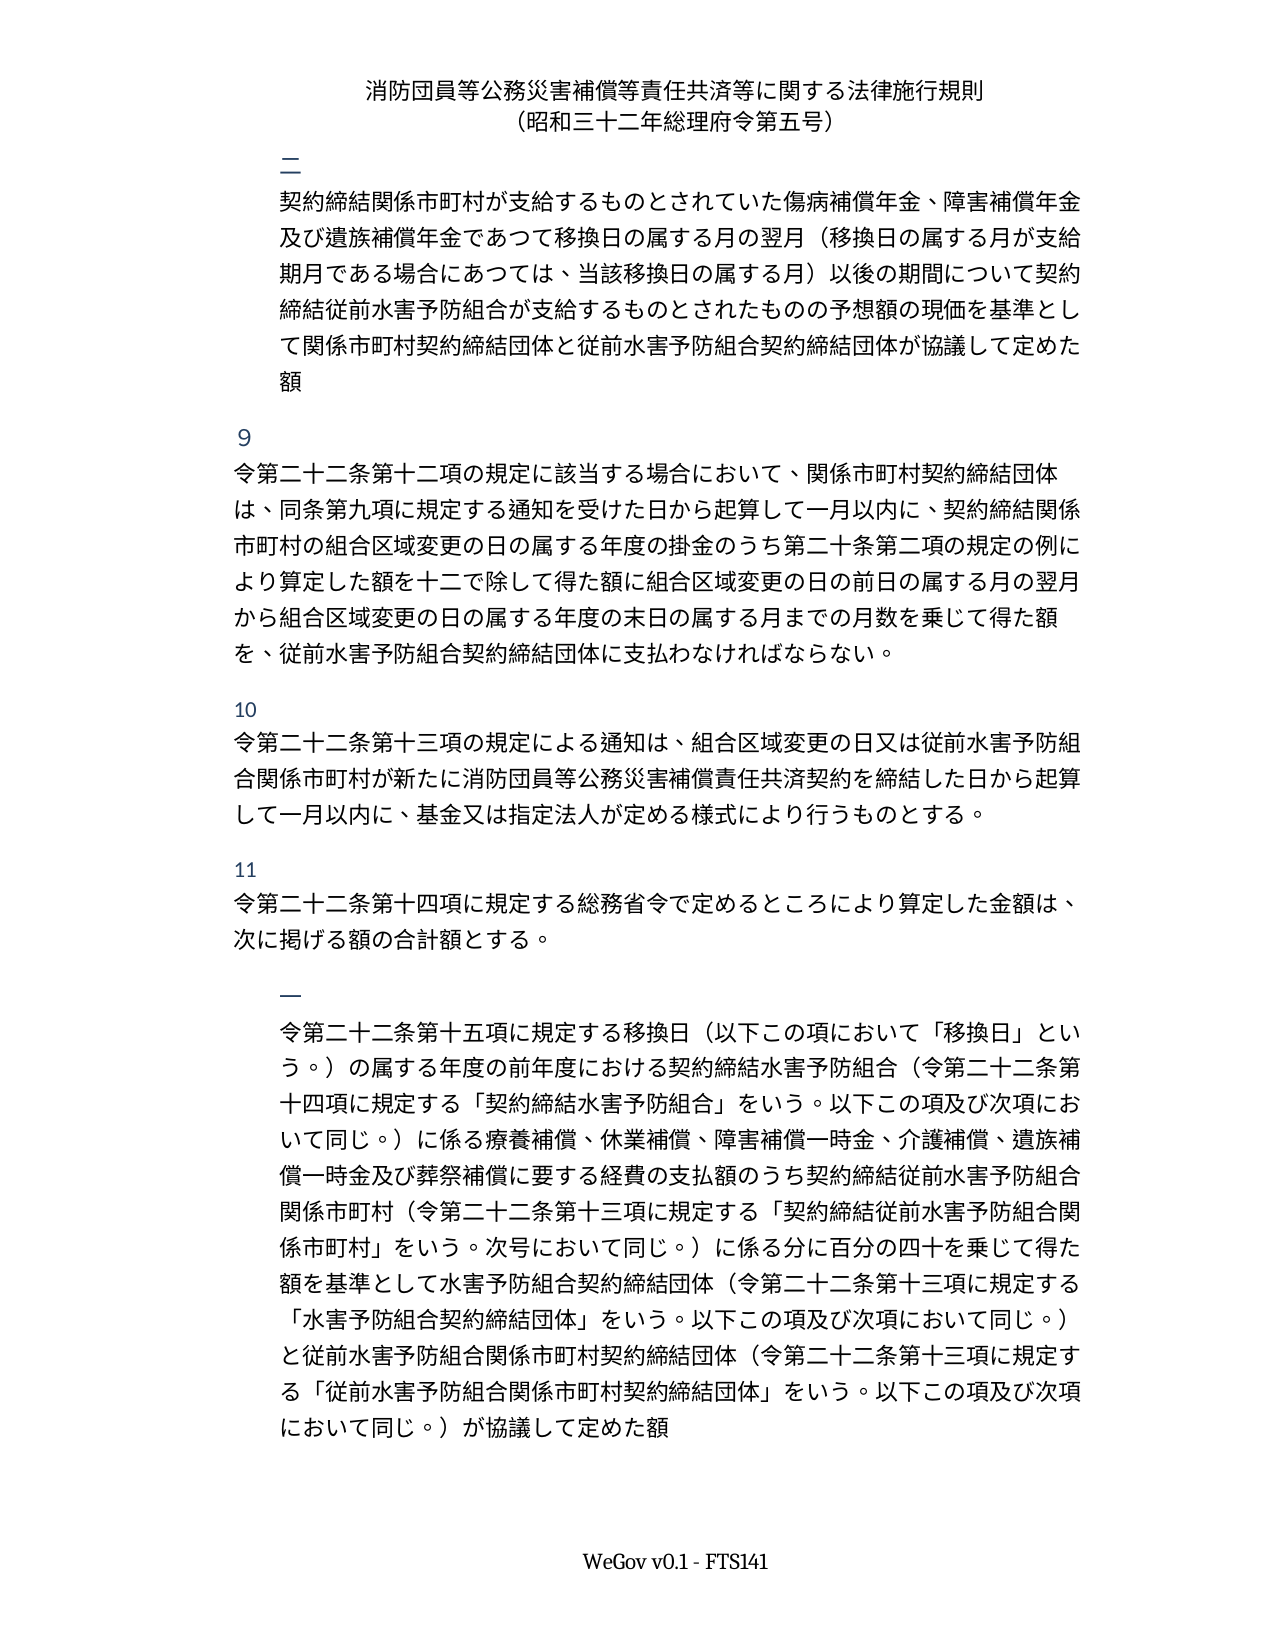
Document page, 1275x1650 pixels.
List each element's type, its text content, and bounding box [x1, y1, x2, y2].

text 令第二十二条第十四項に規定する総務省令で定めるところにより算定した金額は、次に掲げる額の合計額とする。 [233, 888, 1087, 955]
text 契約締結関係市町村が支給するものとされていた傷病補償年金、障害補償年金及び遺族補償年金であつて移換日の属する月の翌月（移換日の属する月が支給期月である場合にあつては、当該移換日の属する月）以後の期間について契約締結従前水害予防組合が支給するものとされたものの予想額の現価を基準として関係市町村契約締結団体と従前水害予防組合契約締結団体が協議して定めた額 [279, 186, 1087, 397]
subtitle 10 [233, 695, 1087, 723]
subtitle 11 [233, 856, 1087, 884]
text 令第二十二条第十二項の規定に該当する場合において、関係市町村契約締結団体は、同条第九項に規定する通知を受けた日から起算して一月以内に、契約締結関係市町村の組合区域変更の日の属する年度の掛金のうち第二十条第二項の規定の例により算定した額を十二で除して得た額に組合区域変更の日の前日の属する月の翌月から組合区域変更の日の属する年度の末日の属する月までの月数を乗じて得た額を、従前水害予防組合契約締結団体に支払わなければならない。 [233, 458, 1087, 669]
text 令第二十二条第十三項の規定による通知は、組合区域変更の日又は従前水害予防組合関係市町村が新たに消防団員等公務災害補償責任共済契約を締結した日から起算して一月以内に、基金又は指定法人が定める様式により行うものとする。 [233, 727, 1087, 830]
subtitle 二 [279, 150, 1087, 181]
subtitle ９ [233, 422, 1087, 454]
subtitle 一 [279, 981, 1087, 1012]
text 令第二十二条第十五項に規定する移換日（以下この項において「移換日」という。）の属する年度の前年度における契約締結水害予防組合（令第二十二条第十四項に規定する「契約締結水害予防組合」をいう。以下この項及び次項において同じ。）に係る療養補償、休業補償、障害補償一時金、介護補償、遺族補償一時金及び葬祭補償に要する経費の支払額のうち契約締結従前水害予防組合関係市町村（令第二十二条第十三項に規定する「契約締結従前水害予防組合関係市町村」をいう。次号において同じ。）に係る分に百分の四十を乗じて得た額を基準として水害予防組合契約締結団体（令第二十二条第十三項に規定する「水害予防組合契約締結団体」をいう。以下この項及び次項において同じ。）と従前水害予防組合関係市町村契約締結団体（令第二十二条第十三項に規定する「従前水害予防組合関係市町村契約締結団体」をいう。以下この項及び次項において同じ。）が協議して定めた額 [279, 1016, 1087, 1443]
